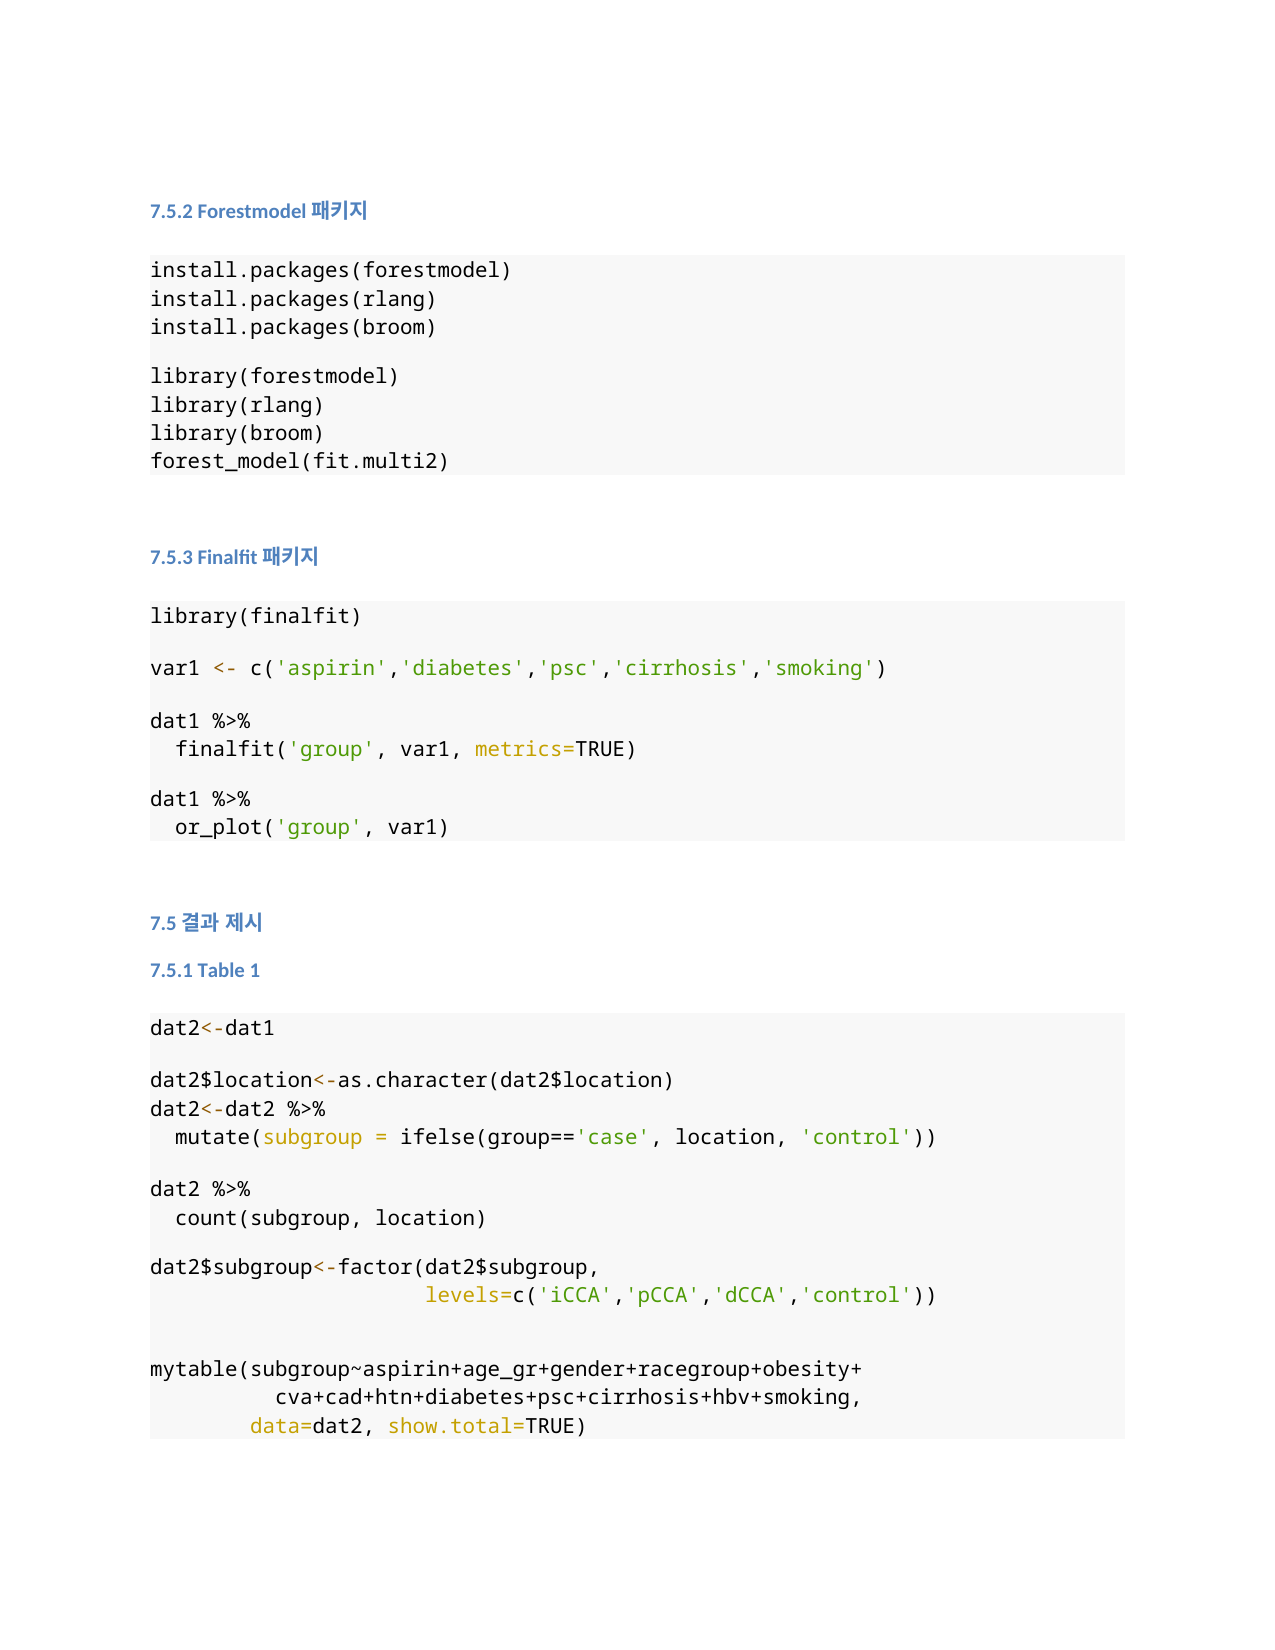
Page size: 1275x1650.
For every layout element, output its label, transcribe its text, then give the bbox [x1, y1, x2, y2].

subtitle 7.5.2 Forestmodel 패키지 [150, 196, 1125, 255]
text library(forestmodel) library(rlang) library(broom) forest_model(fit.multi2) [325, 361, 1125, 475]
text dat1 %>% or_plot('group', var1) [250, 784, 1125, 841]
text install.packages(forestmodel) install.packages(rlang) install.packages(broom) [437, 255, 1125, 341]
text dat2<-dat1 dat2$location<-as.character(dat2$location) dat2<-dat2 %>% mutate(subgroup = ifelse(group=='case', location, 'control')) dat2 %>% count(subgroup, location) [150, 1013, 1125, 1231]
subtitle 7.5 결과 제시 [150, 908, 1125, 936]
text mytable(subgroup~aspirin+age_gr+gender+racegroup+obesity+ cva+cad+htn+diabetes+psc+cirrhosis+hbv+smoking, data=dat2, show.total=TRUE) [150, 1330, 1125, 1439]
text library(finalfit) var1 <- c('aspirin','diabetes','psc','cirrhosis','smoking') dat1 %>% finalfit('group', var1, metrics=TRUE) [150, 601, 1125, 763]
subtitle 7.5.3 Finalfit 패키지 [150, 542, 1125, 601]
subtitle 7.5.1 Table 1 [150, 957, 1125, 1013]
text dat2$subgroup<-factor(dat2$subgroup, levels=c('iCCA','pCCA','dCCA','control')) [600, 1252, 1125, 1309]
